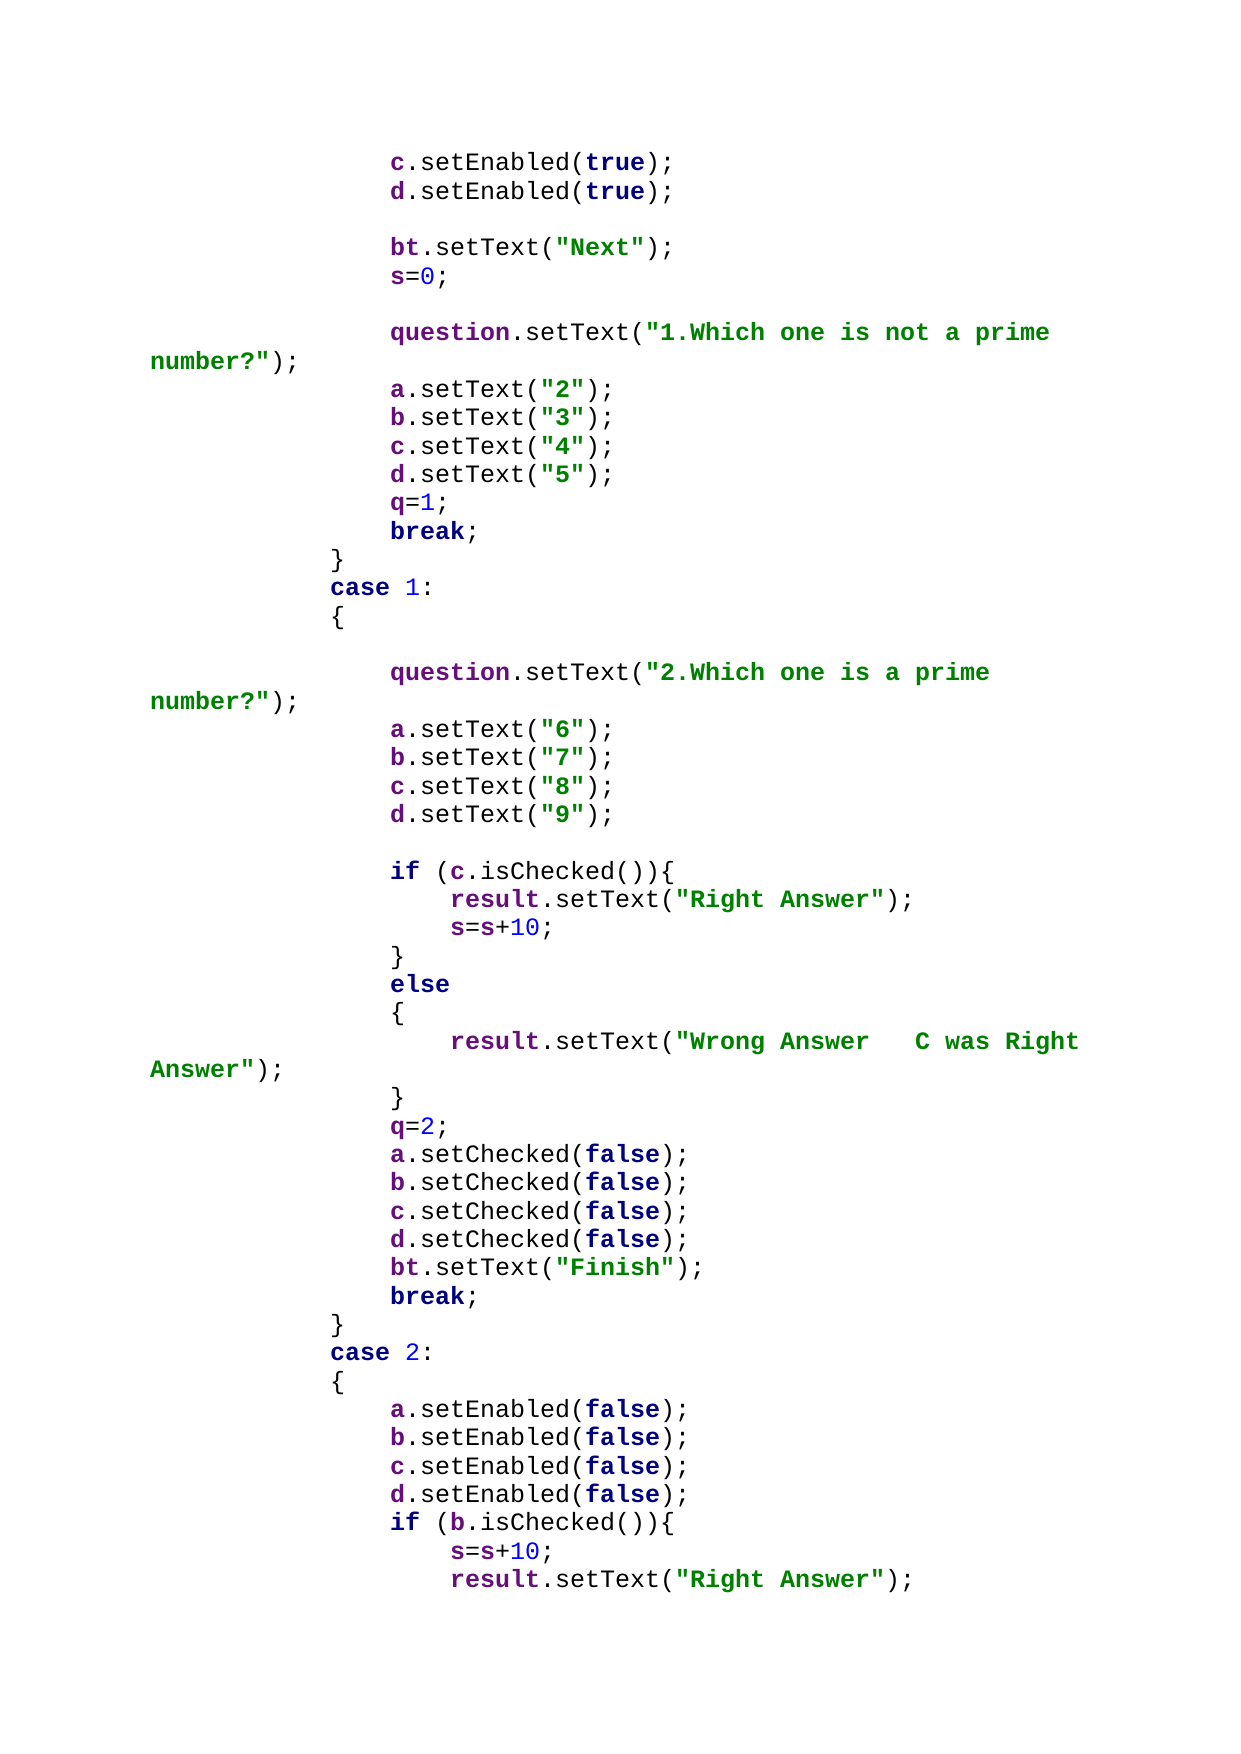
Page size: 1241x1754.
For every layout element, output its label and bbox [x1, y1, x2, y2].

text [150, 150, 1090, 1595]
